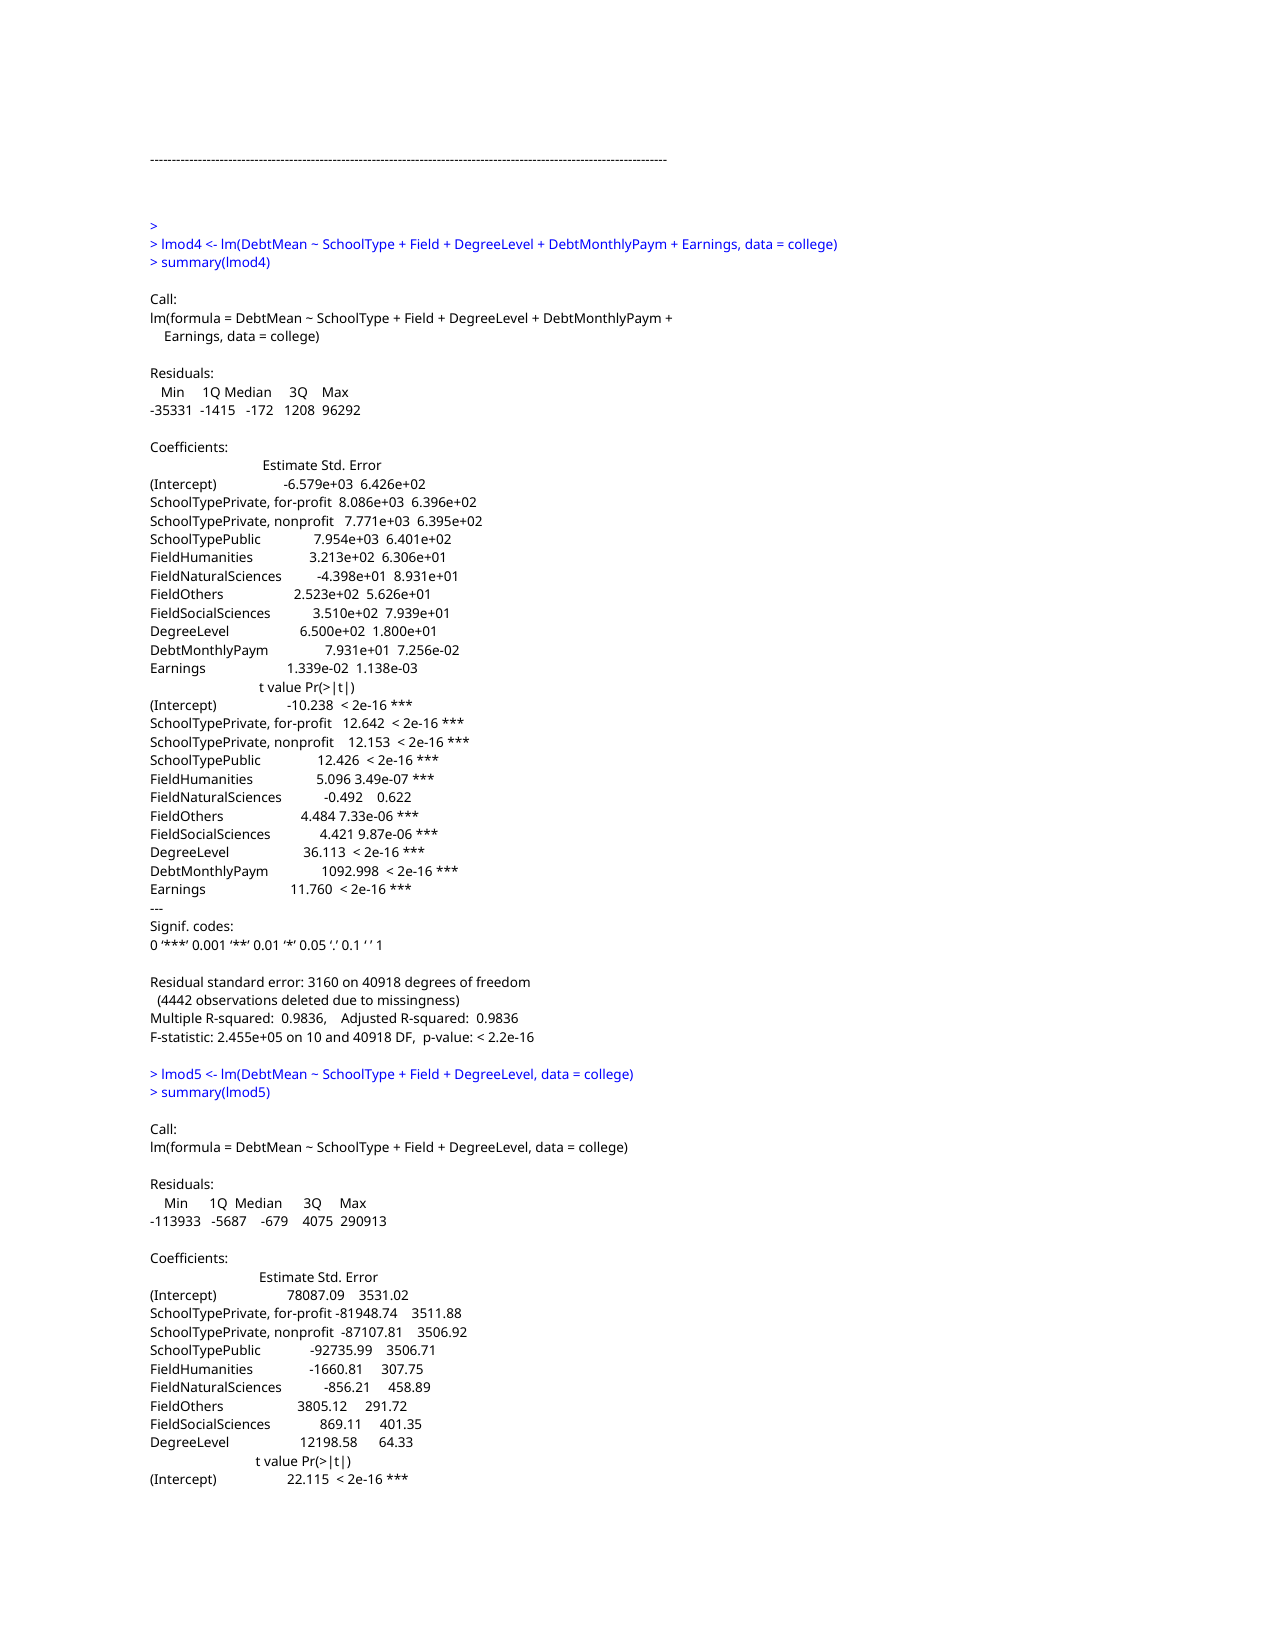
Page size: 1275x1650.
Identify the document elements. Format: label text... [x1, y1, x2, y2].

text FieldSocialSciences 869.11 401.35 [150, 1415, 1125, 1433]
text Multiple R-squared: 0.9836, Adjusted R-squared: 0.9836 [150, 1009, 1125, 1028]
text t value Pr(>|t|) [150, 1452, 1125, 1470]
text SchoolTypePrivate, for-profit 8.086e+03 6.396e+02 [150, 493, 1125, 512]
text SchoolTypePublic 7.954e+03 6.401e+02 [150, 530, 1125, 548]
text ----------------------------------------------------------------------------------------------------------------------- [150, 150, 1125, 168]
text SchoolTypePrivate, for-profit -81948.74 3511.88 [150, 1304, 1125, 1323]
text SchoolTypePrivate, nonprofit 7.771e+03 6.395e+02 [150, 512, 1125, 530]
text Call: [150, 1120, 1125, 1138]
text > [150, 217, 1125, 235]
text FieldHumanities 3.213e+02 6.306e+01 [150, 548, 1125, 567]
text Earnings 1.339e-02 1.138e-03 [150, 659, 1125, 677]
text Earnings 11.760 < 2e-16 *** [150, 880, 1125, 899]
text -35331 -1415 -172 1208 96292 [150, 401, 1125, 419]
text Residuals: [150, 1175, 1125, 1194]
text > lmod4 <- lm(DebtMean ~ SchoolType + Field + DegreeLevel + DebtMonthlyPaym + Earnings, data = college) [150, 235, 1125, 253]
text DegreeLevel 12198.58 64.33 [150, 1433, 1125, 1452]
text (Intercept) 78087.09 3531.02 [150, 1286, 1125, 1304]
text Estimate Std. Error [150, 1267, 1125, 1286]
text SchoolTypePublic 12.426 < 2e-16 *** [150, 751, 1125, 770]
text SchoolTypePublic -92735.99 3506.71 [150, 1341, 1125, 1360]
text FieldOthers 3805.12 291.72 [150, 1397, 1125, 1415]
text DebtMonthlyPaym 1092.998 < 2e-16 *** [150, 862, 1125, 880]
text DebtMonthlyPaym 7.931e+01 7.256e-02 [150, 641, 1125, 659]
text DegreeLevel 36.113 < 2e-16 *** [150, 843, 1125, 862]
text Coefficients: [150, 1249, 1125, 1267]
text Residuals: [150, 364, 1125, 382]
text SchoolTypePrivate, nonprofit -87107.81 3506.92 [150, 1323, 1125, 1341]
text Residual standard error: 3160 on 40918 degrees of freedom [150, 972, 1125, 991]
text (4442 observations deleted due to missingness) [150, 991, 1125, 1009]
text Min 1Q Median 3Q Max [150, 1194, 1125, 1212]
text Call: [150, 290, 1125, 309]
text FieldNaturalSciences -0.492 0.622 [150, 788, 1125, 807]
text FieldOthers 4.484 7.33e-06 *** [150, 807, 1125, 825]
text (Intercept) -10.238 < 2e-16 *** [150, 696, 1125, 714]
text FieldNaturalSciences -856.21 458.89 [150, 1378, 1125, 1397]
text FieldSocialSciences 4.421 9.87e-06 *** [150, 825, 1125, 843]
text 0 ‘***’ 0.001 ‘**’ 0.01 ‘*’ 0.05 ‘.’ 0.1 ‘ ’ 1 [150, 936, 1125, 954]
text Coefficients: [150, 438, 1125, 456]
text Signif. codes: [150, 917, 1125, 936]
text lm(formula = DebtMean ~ SchoolType + Field + DegreeLevel + DebtMonthlyPaym + [150, 309, 1125, 327]
text SchoolTypePrivate, nonprofit 12.153 < 2e-16 *** [150, 733, 1125, 751]
text DegreeLevel 6.500e+02 1.800e+01 [150, 622, 1125, 641]
text Earnings, data = college) [150, 327, 1125, 346]
text > summary(lmod4) [150, 253, 1125, 272]
text (Intercept) 22.115 < 2e-16 *** [150, 1470, 1125, 1489]
text FieldHumanities -1660.81 307.75 [150, 1360, 1125, 1378]
text FieldHumanities 5.096 3.49e-07 *** [150, 770, 1125, 788]
text > lmod5 <- lm(DebtMean ~ SchoolType + Field + DegreeLevel, data = college) [150, 1065, 1125, 1083]
text F-statistic: 2.455e+05 on 10 and 40918 DF, p-value: < 2.2e-16 [150, 1028, 1125, 1046]
text Estimate Std. Error [150, 456, 1125, 475]
text t value Pr(>|t|) [150, 677, 1125, 696]
text (Intercept) -6.579e+03 6.426e+02 [150, 475, 1125, 493]
text SchoolTypePrivate, for-profit 12.642 < 2e-16 *** [150, 714, 1125, 733]
text FieldSocialSciences 3.510e+02 7.939e+01 [150, 604, 1125, 622]
text FieldOthers 2.523e+02 5.626e+01 [150, 585, 1125, 604]
text -113933 -5687 -679 4075 290913 [150, 1212, 1125, 1231]
text > summary(lmod5) [150, 1083, 1125, 1102]
text lm(formula = DebtMean ~ SchoolType + Field + DegreeLevel, data = college) [150, 1138, 1125, 1157]
text FieldNaturalSciences -4.398e+01 8.931e+01 [150, 567, 1125, 585]
text --- [150, 899, 1125, 917]
text Min 1Q Median 3Q Max [150, 382, 1125, 401]
